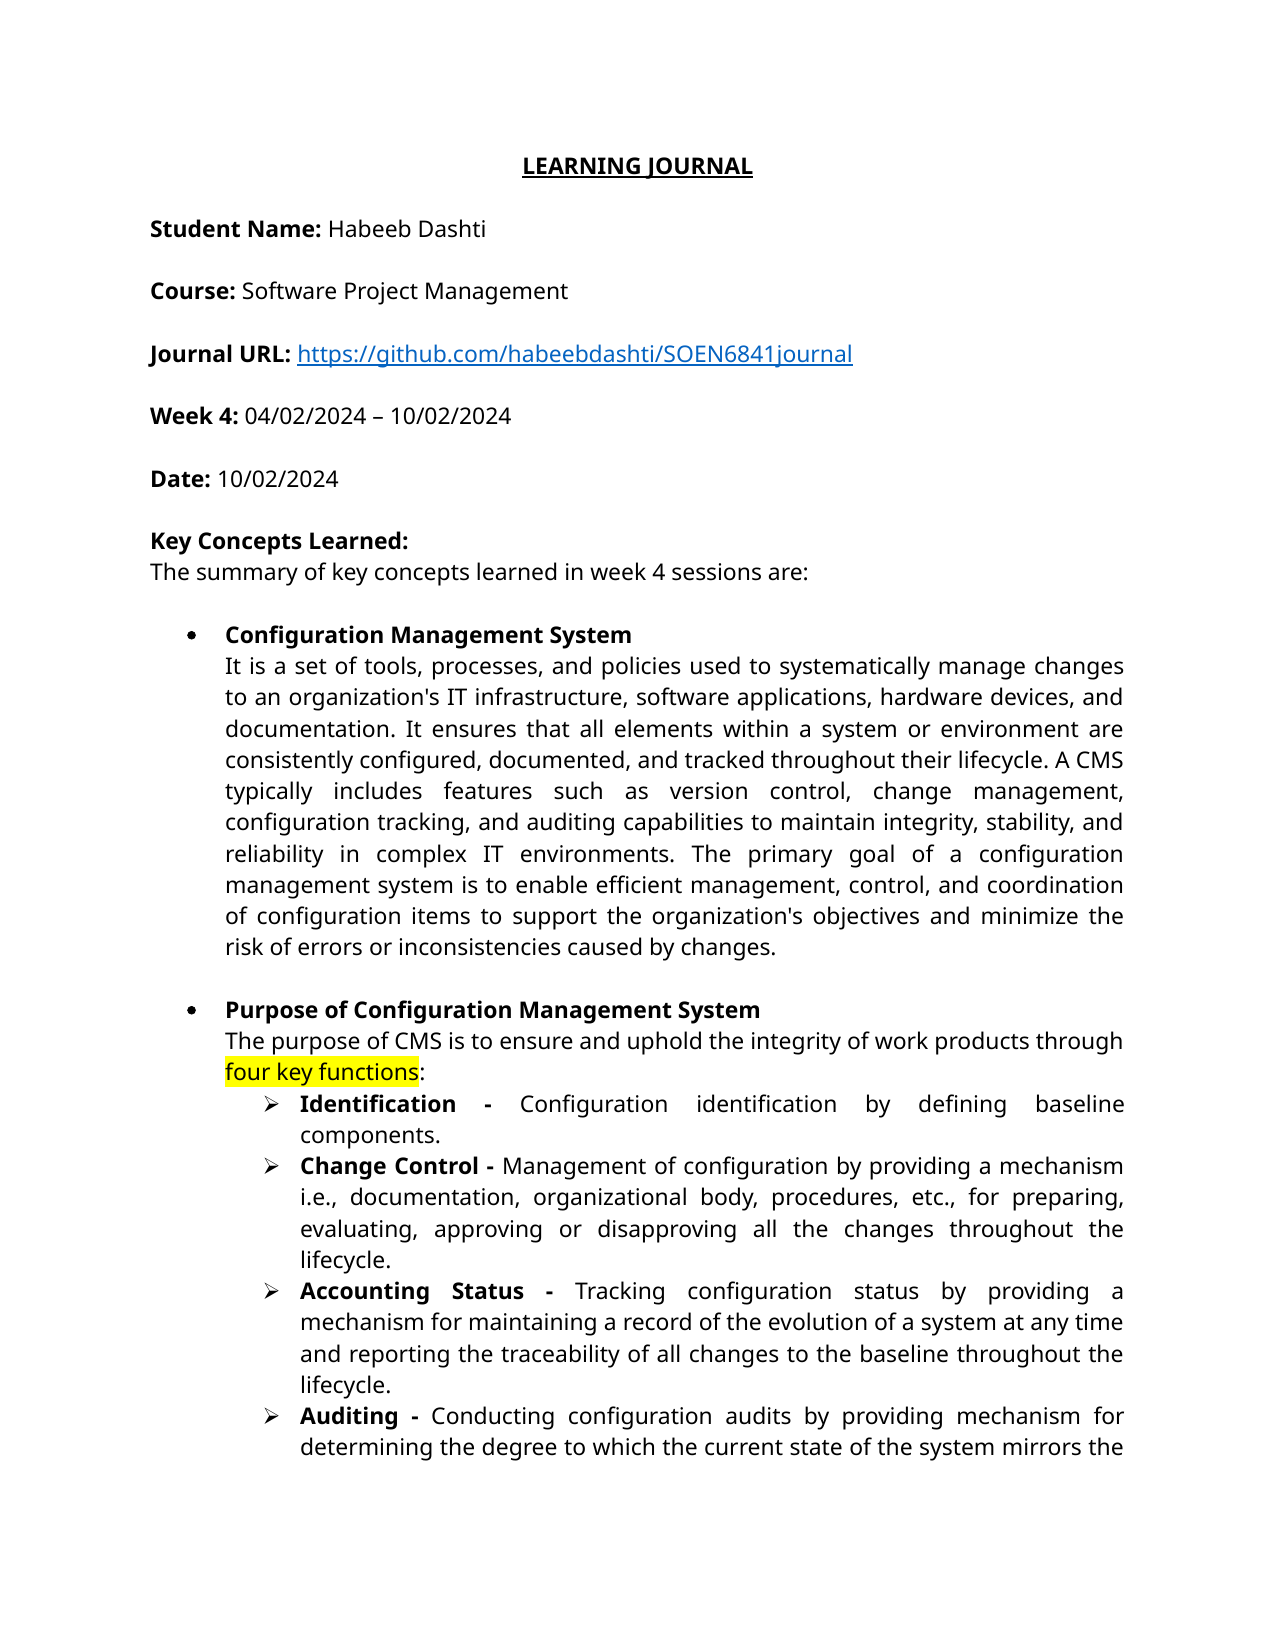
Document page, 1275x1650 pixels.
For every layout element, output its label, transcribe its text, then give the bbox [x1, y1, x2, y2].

list Accounting Status - Tracking configuration status by providing a mechanism for maintaining a record of the evolution of a system at any time and reporting the traceability of all changes to the baseline throughout the lifecycle. [262, 1275, 1125, 1400]
text Date: 10/02/2024 [150, 462, 1125, 494]
list Change Control - Management of configuration by providing a mechanism i.e., documentation, organizational body, procedures, etc., for preparing, evaluating, approving or disapproving all the changes throughout the lifecycle. [262, 1150, 1125, 1275]
list Purpose of Configuration Management System [187, 994, 1125, 1025]
text Key Concepts Learned: [150, 525, 1125, 556]
text LEARNING JOURNAL [150, 150, 1125, 181]
text Student Name: Habeeb Dashti [150, 212, 1125, 244]
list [262, 1400, 1125, 1462]
text Course: Software Project Management [150, 275, 1125, 306]
text Week 4: 04/02/2024 – 10/02/2024 [150, 400, 1125, 431]
list Configuration Management System [187, 619, 1125, 650]
text The summary of key concepts learned in week 4 sessions are: [150, 556, 1125, 587]
list The purpose of CMS is to ensure and uphold the integrity of work products through four key functions: [225, 1025, 1125, 1087]
text Journal URL: https://github.com/habeebdashti/SOEN6841journal [150, 337, 1125, 369]
list It is a set of tools, processes, and policies used to systematically manage changes to an organization's IT infrastructure, software applications, hardware devices, and documentation. It ensures that all elements within a system or environment are consistently configured, documented, and tracked throughout their lifecycle. A CMS typically includes features such as version control, change management, configuration tracking, and auditing capabilities to maintain integrity, stability, and reliability in complex IT environments. The primary goal of a configuration management system is to enable efficient management, control, and coordination of configuration items to support the organization's objectives and minimize the risk of errors or inconsistencies caused by changes. [225, 650, 1125, 962]
list Identification - Configuration identification by defining baseline components. [262, 1087, 1125, 1150]
